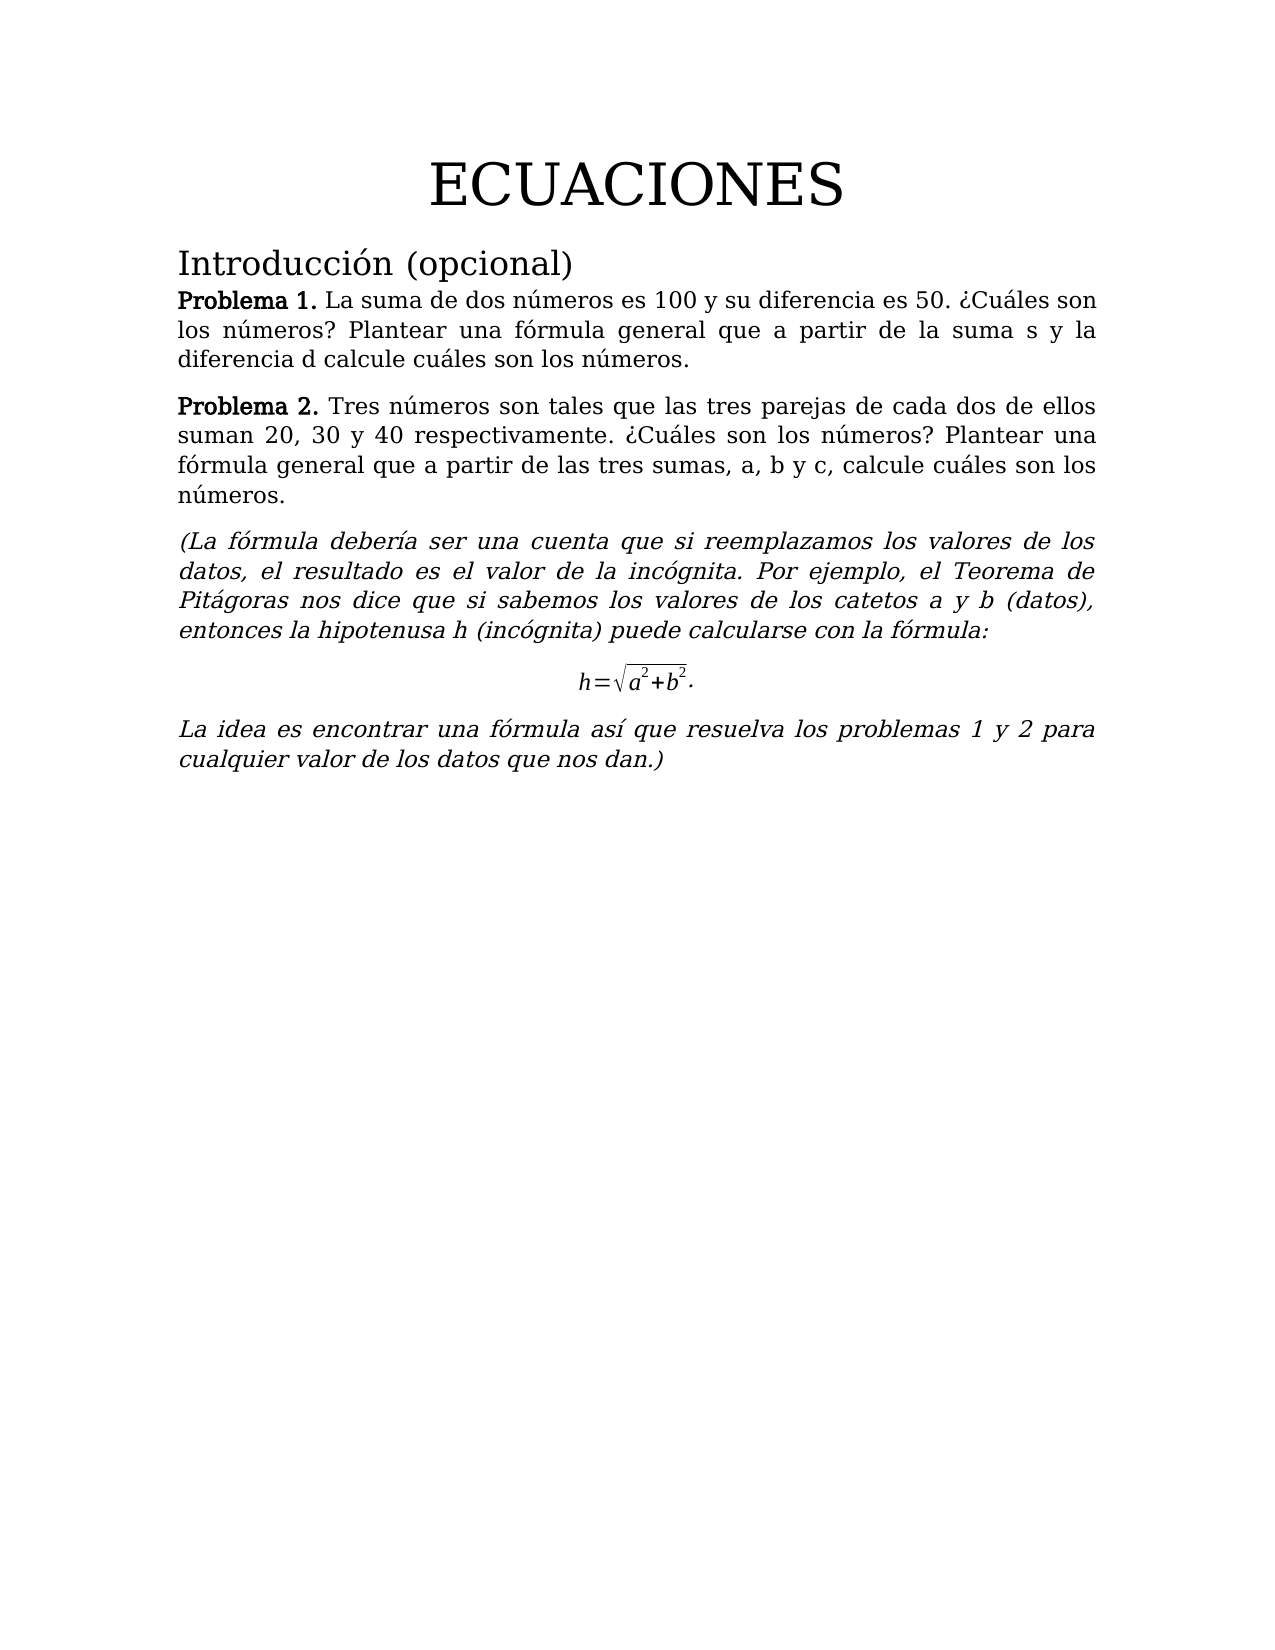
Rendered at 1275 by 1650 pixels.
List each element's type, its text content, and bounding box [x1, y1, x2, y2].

subtitle Introducción (opcional) [177, 243, 1098, 283]
text Problema 2. Tres números son tales que las tres parejas de cada dos de ellos suman 20, 30 y 40 respectivamente. ¿Cuáles son los números? Plantear una fórmula general que a partir de las tres sumas, a, b y c, calcule cuáles son los números. [177, 391, 1098, 508]
title ECUACIONES [177, 148, 1098, 218]
text . [177, 662, 1098, 696]
text La idea es encontrar una fórmula así que resuelva los problemas 1 y 2 para cualquier valor de los datos que nos dan.) [177, 715, 1098, 772]
text (La fórmula debería ser una cuenta que si reemplazamos los valores de los datos, el resultado es el valor de la incógnita. Por ejemplo, el Teorema de Pitágoras nos dice que si sabemos los valores de los catetos a y b (datos), entonces la hipotenusa h (incógnita) puede calcularse con la fórmula: [177, 527, 1098, 643]
text Problema 1. La suma de dos números es 100 y su diferencia es 50. ¿Cuáles son los números? Plantear una fórmula general que a partir de la suma s y la diferencia d calcule cuáles son los números. [177, 286, 1098, 373]
